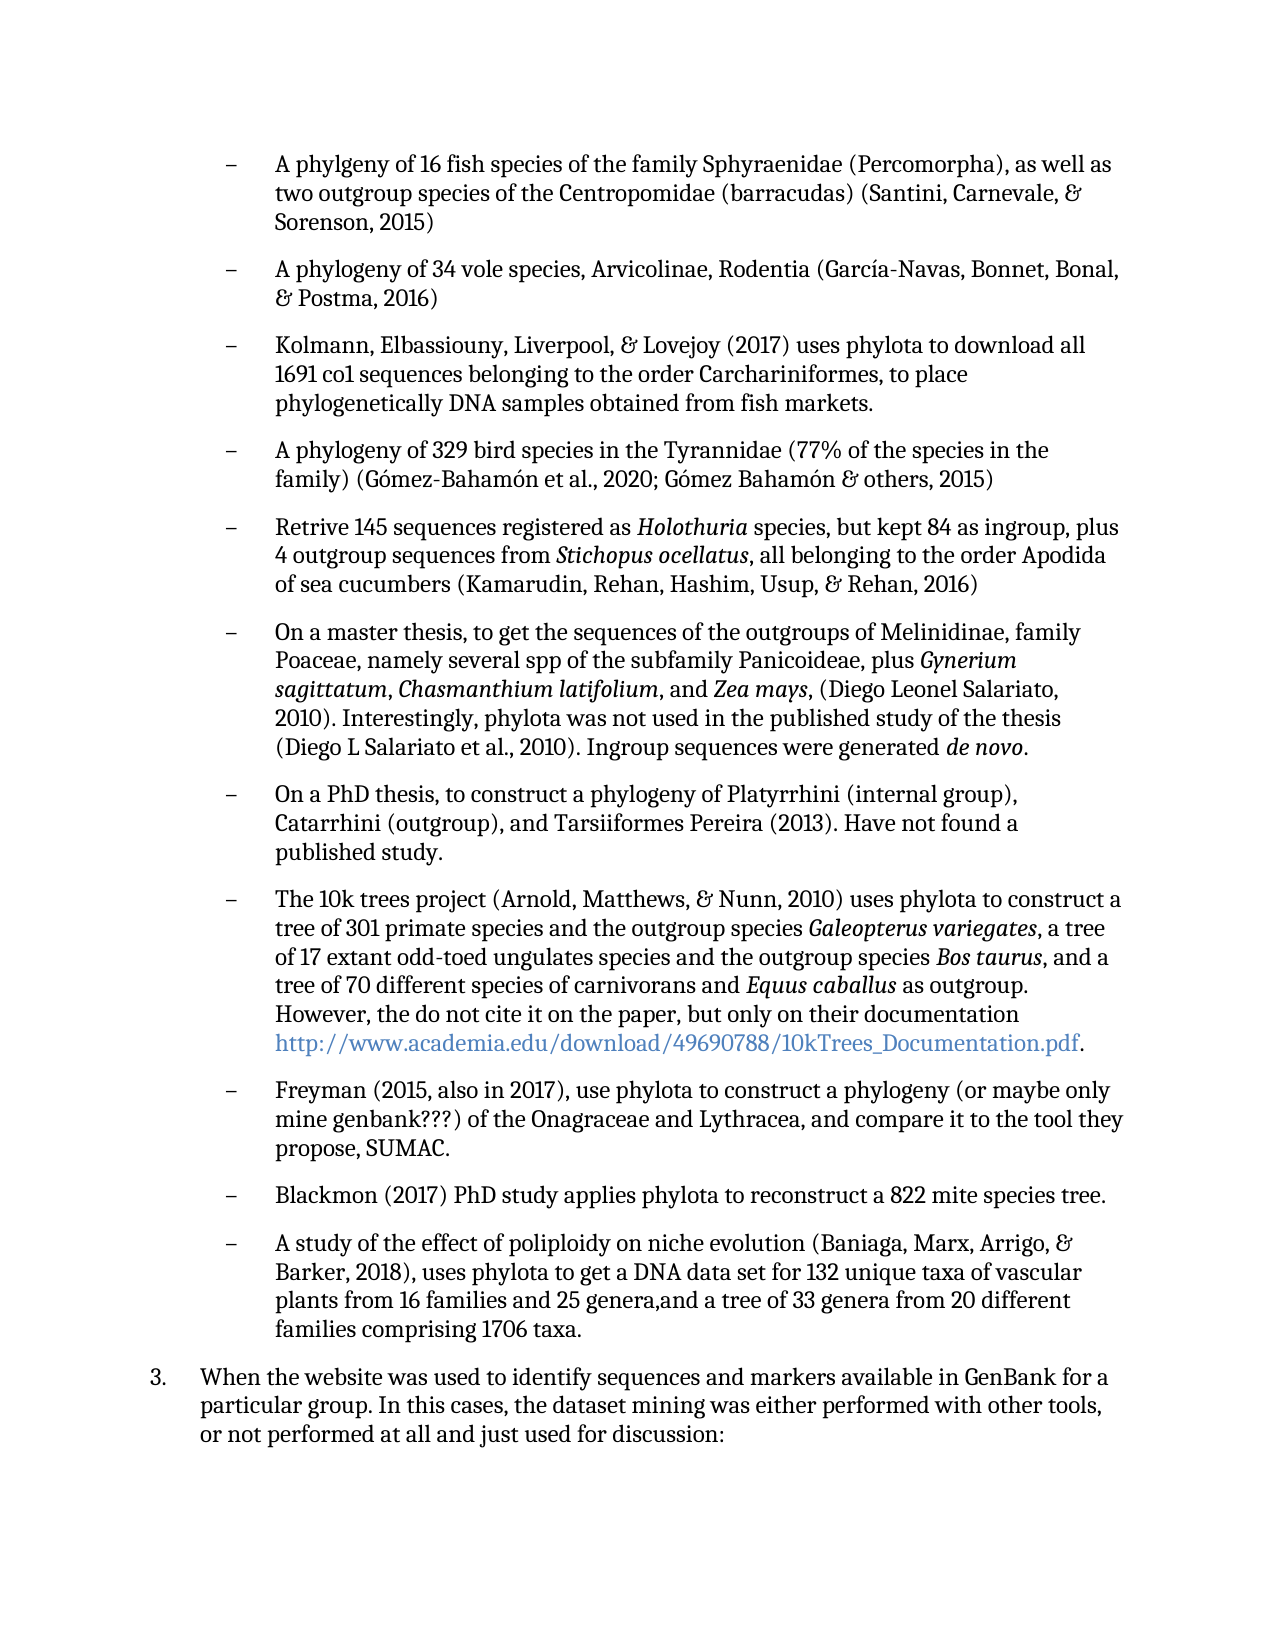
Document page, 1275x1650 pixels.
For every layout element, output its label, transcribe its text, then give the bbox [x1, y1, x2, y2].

list A phylogeny of 329 bird species in the Tyrannidae (77% of the species in the family) (Gómez-Bahamón et al., 2020; Gómez Bahamón & others, 2015) [225, 436, 1125, 494]
list The 10k trees project (Arnold, Matthews, & Nunn, 2010) uses phylota to construct a tree of 301 primate species and the outgroup species Galeopterus variegates, a tree of 17 extant odd-toed ungulates species and the outgroup species Bos taurus, and a tree of 70 different species of carnivorans and Equus caballus as outgroup. However, the do not cite it on the paper, but only on their documentation http://www.academia.edu/download/49690788/10kTrees_Documentation.pdf. [225, 885, 1125, 1057]
list A phylogeny of 34 vole species, Arvicolinae, Rodentia (Garcı́a-Navas, Bonnet, Bonal, & Postma, 2016) [225, 255, 1125, 312]
list Freyman (2015, also in 2017), use phylota to construct a phylogeny (or maybe only mine genbank???) of the Onagraceae and Lythracea, and compare it to the tool they propose, SUMAC. [225, 1076, 1125, 1162]
list On a master thesis, to get the sequences of the outgroups of Melinidinae, family Poaceae, namely several spp of the subfamily Panicoideae, plus Gynerium sagittatum, Chasmanthium latifolium, and Zea mays, (Diego Leonel Salariato, 2010). Interestingly, phylota was not used in the published study of the thesis (Diego L Salariato et al., 2010). Ingroup sequences were generated de novo. [225, 617, 1125, 761]
list On a PhD thesis, to construct a phylogeny of Platyrrhini (internal group), Catarrhini (outgroup), and Tarsiiformes Pereira (2013). Have not found a published study. [225, 780, 1125, 866]
list Retrive 145 sequences registered as Holothuria species, but kept 84 as ingroup, plus 4 outgroup sequences from Stichopus ocellatus, all belonging to the order Apodida of sea cucumbers (Kamarudin, Rehan, Hashim, Usup, & Rehan, 2016) [225, 512, 1125, 599]
list Blackmon (2017) PhD study applies phylota to reconstruct a 822 mite species tree. [225, 1181, 1125, 1210]
